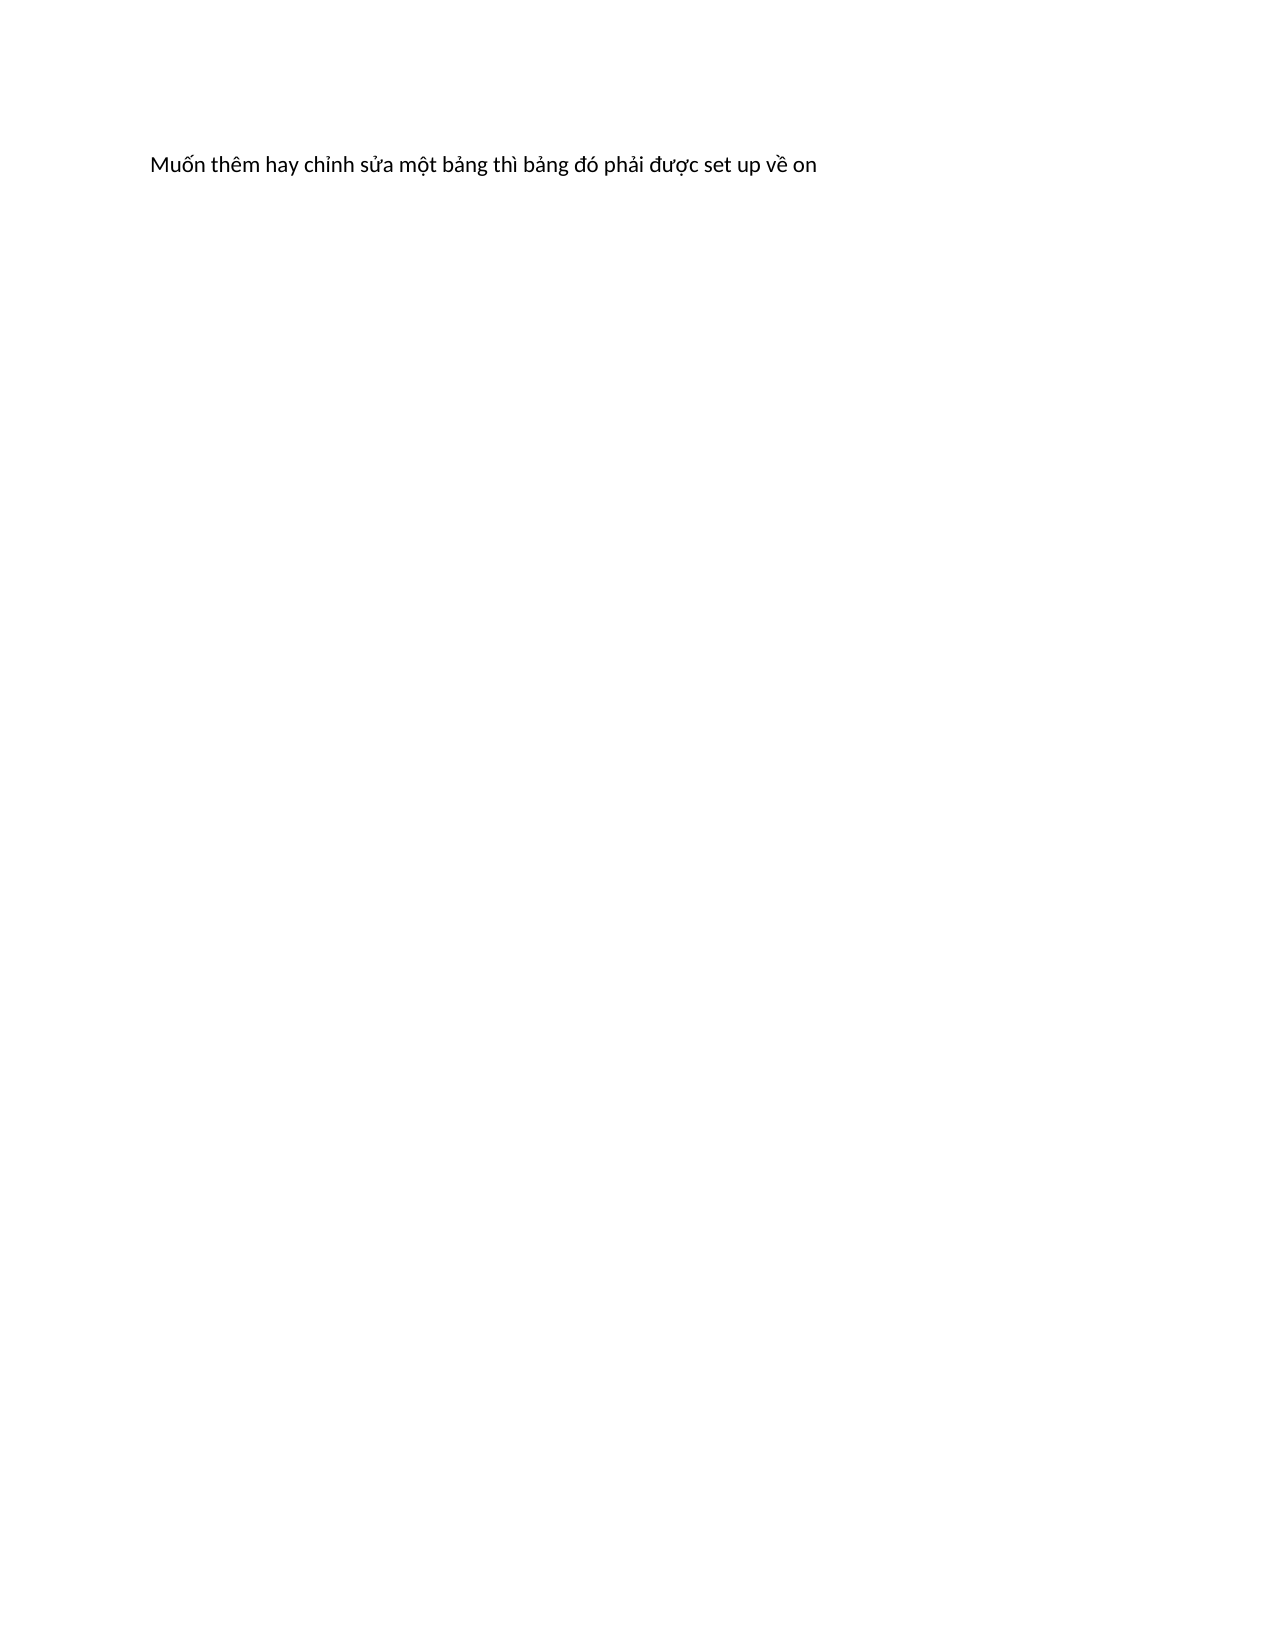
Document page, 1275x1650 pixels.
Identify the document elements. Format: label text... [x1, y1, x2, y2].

text Muốn thêm hay chỉnh sửa một bảng thì bảng đó phải được set up về on [150, 150, 1125, 178]
